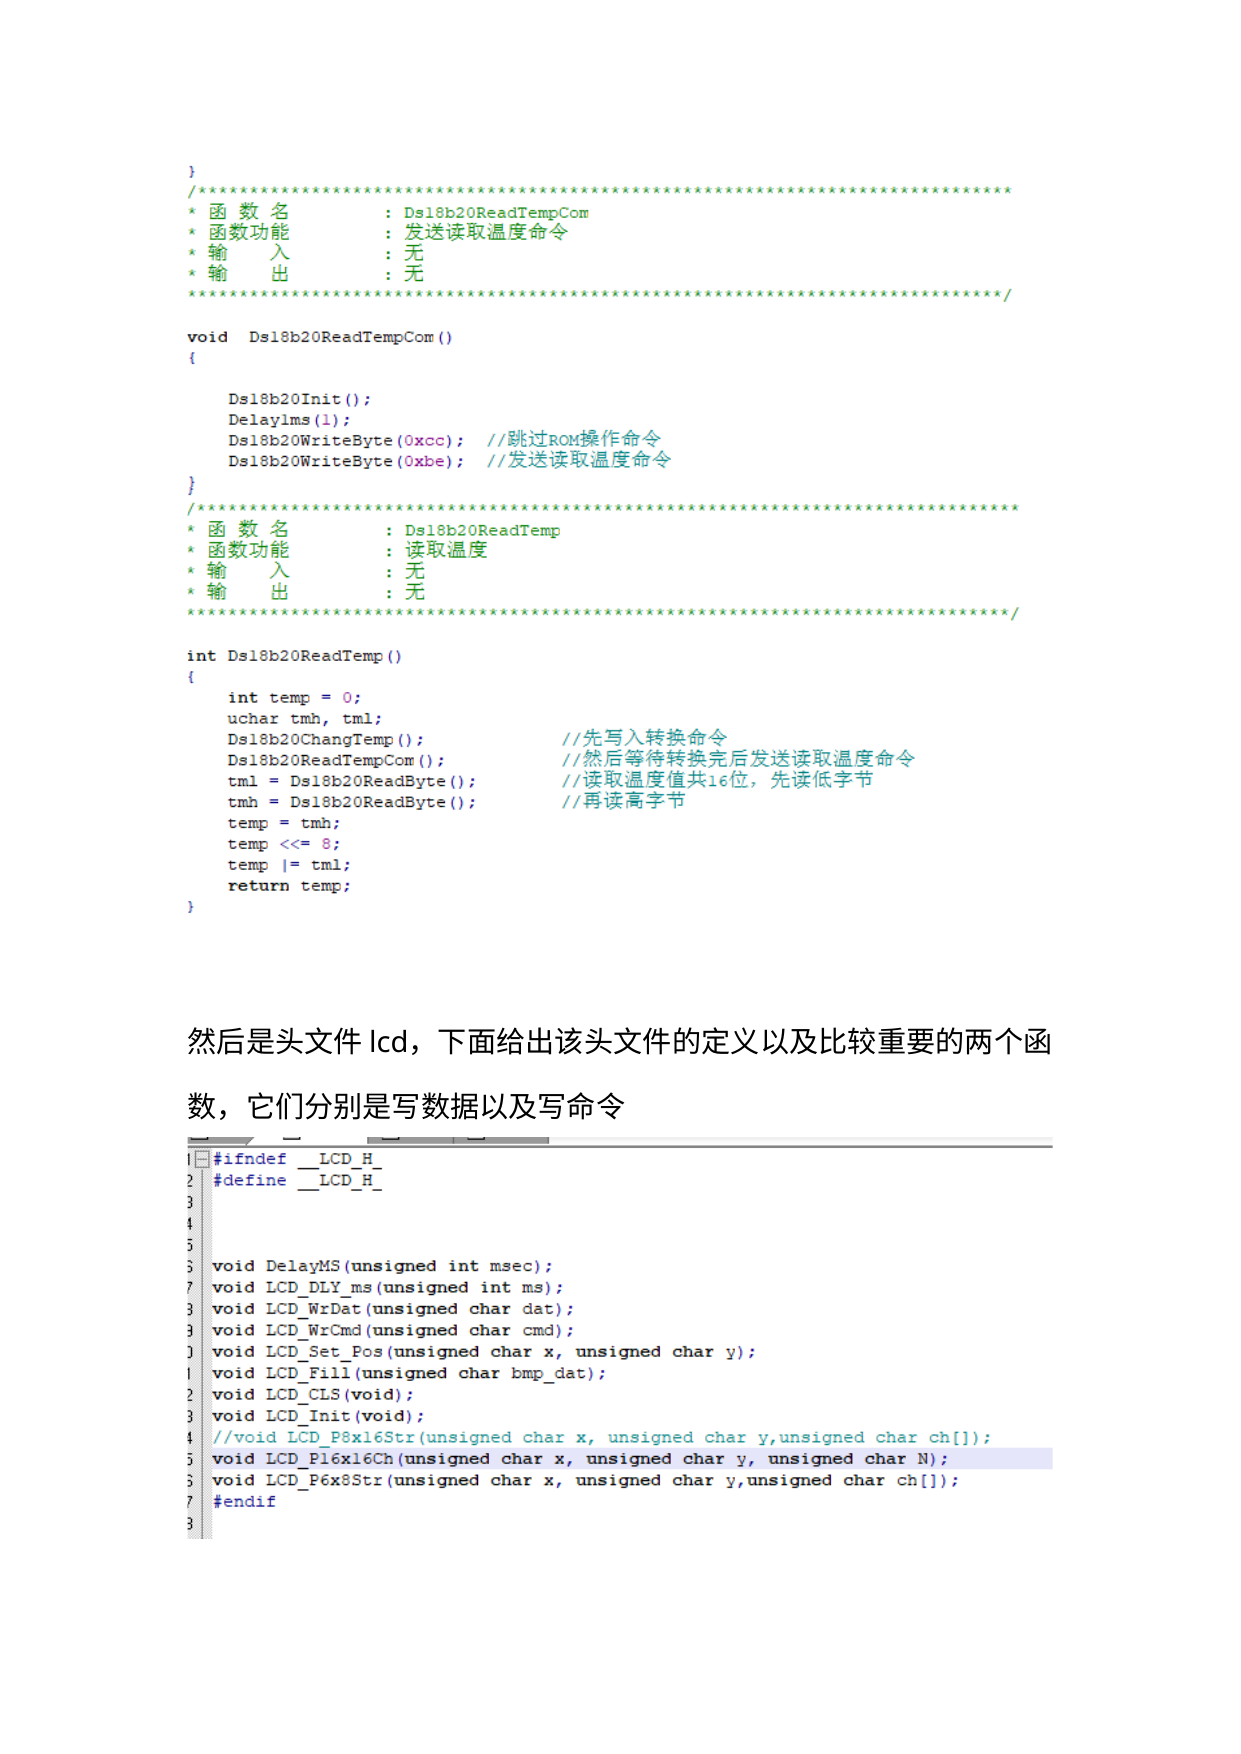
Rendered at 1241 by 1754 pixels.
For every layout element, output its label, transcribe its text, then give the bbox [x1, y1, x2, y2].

text 然后是头文件lcd，下面给出该头文件的定义以及比较重要的两个函数，它们分别是写数据以及写命令 [187, 1007, 1053, 1137]
picture [187, 1137, 1053, 1539]
picture [187, 162, 1053, 930]
